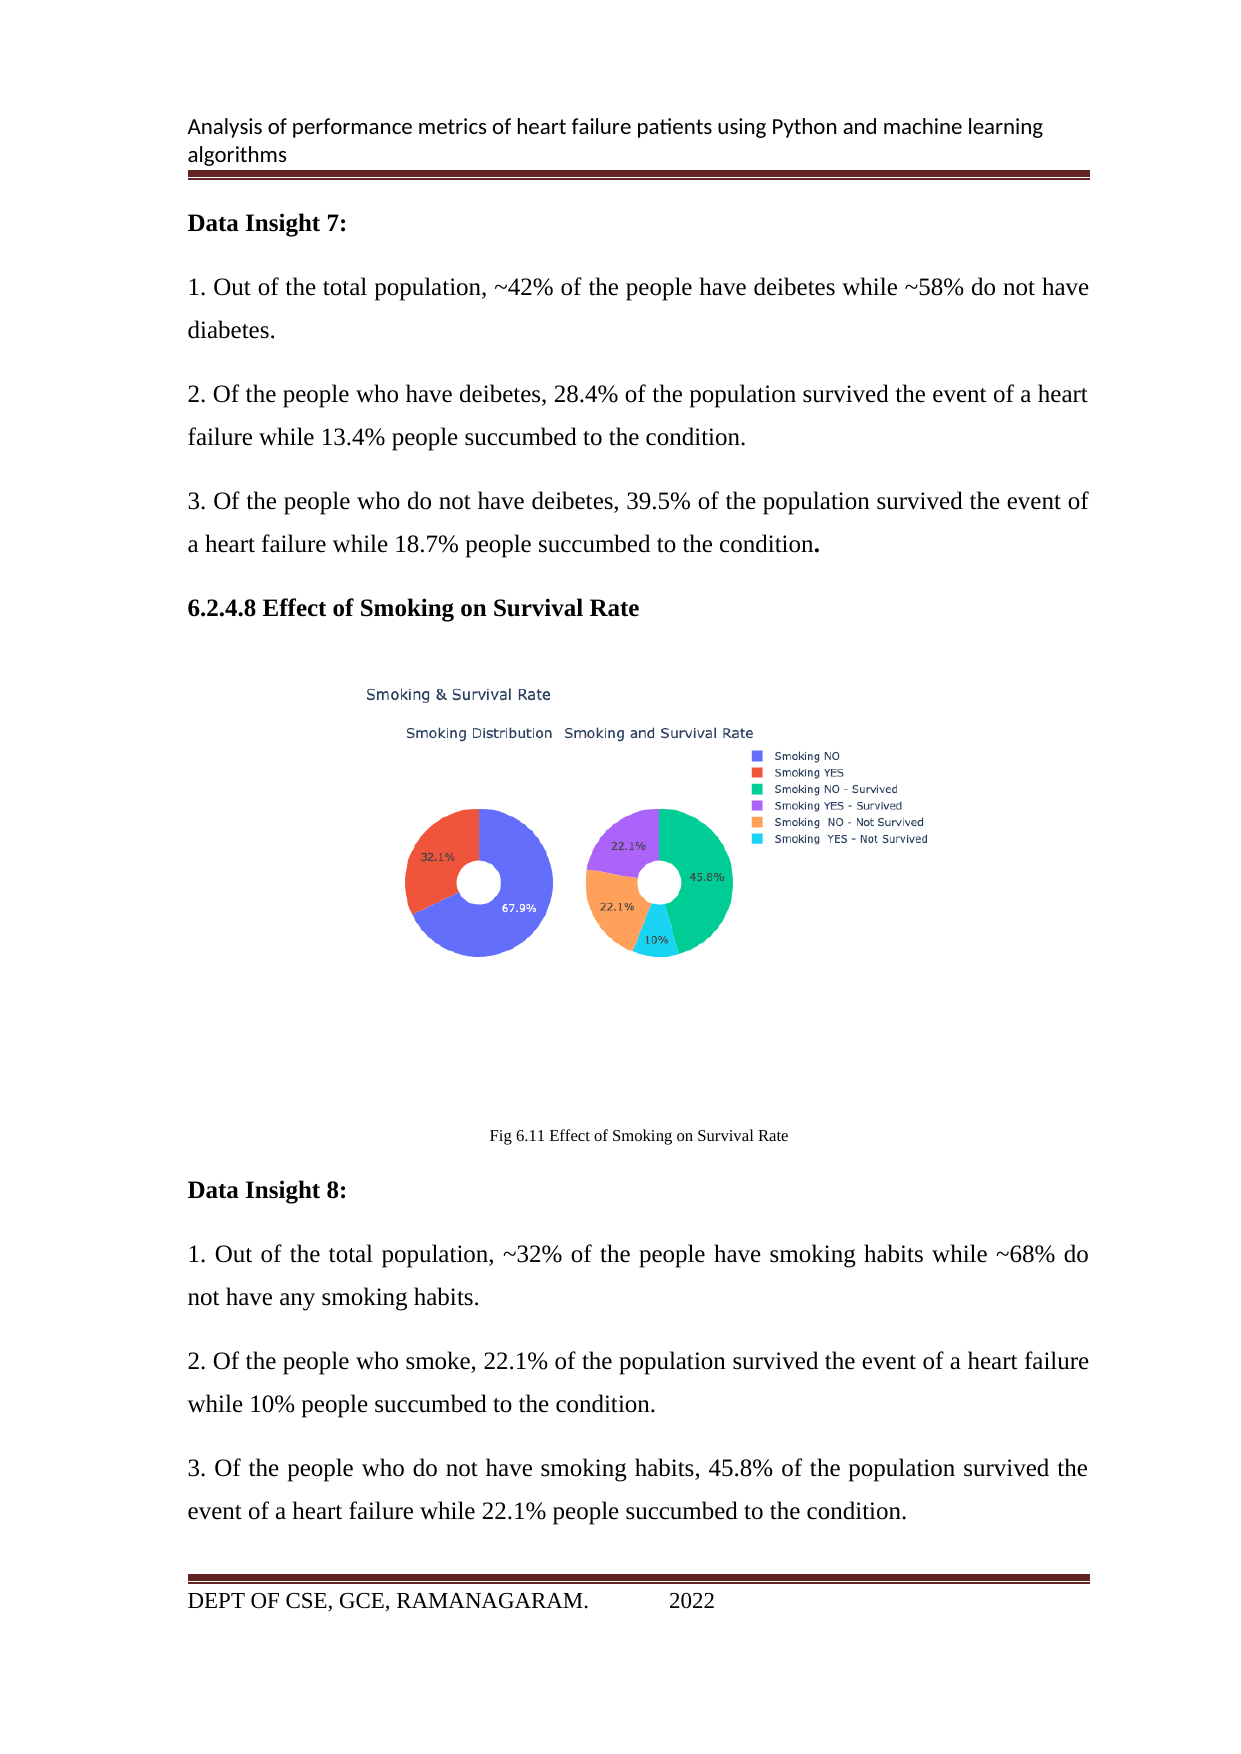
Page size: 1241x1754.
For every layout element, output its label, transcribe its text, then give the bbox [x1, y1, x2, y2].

text Data Insight 7: [187, 208, 1090, 236]
picture [335, 656, 943, 1091]
text 1. Out of the total population, ~42% of the people have deibetes while ~58% do not have diabetes. [187, 272, 1090, 343]
text 3. Of the people who do not have smoking habits, 45.8% of the population survived the event of a heart failure while 22.1% people succumbed to the condition. [187, 1453, 1090, 1525]
text 3. Of the people who do not have deibetes, 39.5% of the population survived the event of a heart failure while 18.7% people succumbed to the condition. [187, 486, 1090, 558]
text Fig 6.11 Effect of Smoking on Survival Rate [187, 1126, 1090, 1145]
text 2. Of the people who have deibetes, 28.4% of the population survived the event of a heart failure while 13.4% people succumbed to the condition. [187, 379, 1090, 451]
text 6.2.4.8 Effect of Smoking on Survival Rate [187, 593, 1090, 622]
text Data Insight 8: [187, 1175, 1090, 1204]
text 2. Of the people who smoke, 22.1% of the population survived the event of a heart failure while 10% people succumbed to the condition. [187, 1346, 1090, 1418]
text 1. Out of the total population, ~32% of the people have smoking habits while ~68% do not have any smoking habits. [187, 1239, 1090, 1311]
